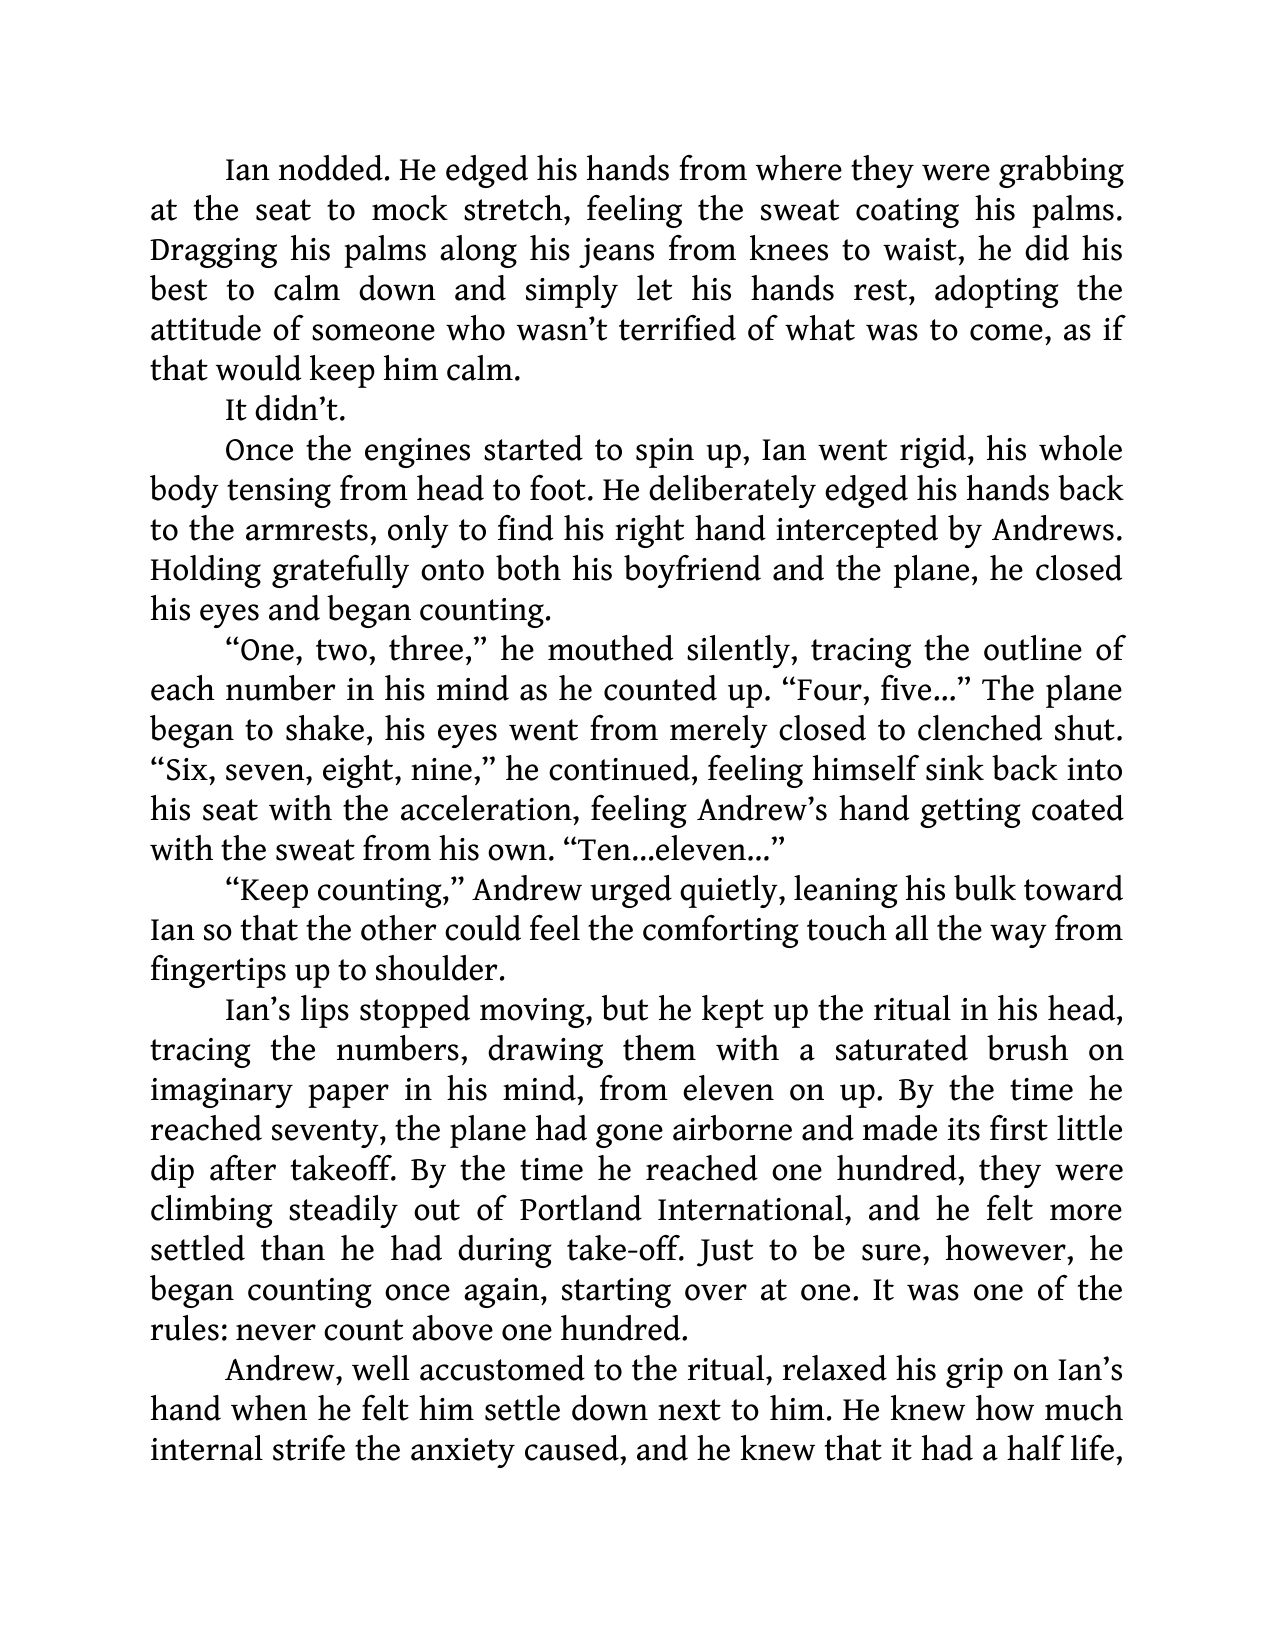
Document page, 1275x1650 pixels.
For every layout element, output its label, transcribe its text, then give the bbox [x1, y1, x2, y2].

text Ian’s lips stopped moving, but he kept up the ritual in his head, tracing the numbers, drawing them with a saturated brush on imaginary paper in his mind, from eleven on up. By the time he reached seventy, the plane had gone airborne and made its first little dip after takeoff. By the time he reached one hundred, they were climbing steadily out of Portland International, and he felt more settled than he had during take-off. Just to be sure, however, he began counting once again, starting over at one. It was one of the rules: never count above one hundred. [150, 990, 1125, 1350]
text “One, two, three,” he mouthed silently, tracing the outline of each number in his mind as he counted up. “Four, five…” The plane began to shake, his eyes went from merely closed to clenched shut. “Six, seven, eight, nine,” he continued, feeling himself sink back into his seat with the acceleration, feeling Andrew’s hand getting coated with the sweat from his own. “Ten…eleven…” [150, 630, 1125, 870]
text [150, 1350, 1125, 1470]
text Once the engines started to spin up, Ian went rigid, his whole body tensing from head to foot. He deliberately edged his hands back to the armrests, only to find his right hand intercepted by Andrews. Holding gratefully onto both his boyfriend and the plane, he closed his eyes and began counting. [150, 430, 1125, 630]
text “Keep counting,” Andrew urged quietly, leaning his bulk toward Ian so that the other could feel the comforting touch all the way from fingertips up to shoulder. [150, 870, 1125, 990]
text Ian nodded. He edged his hands from where they were grabbing at the seat to mock stretch, feeling the sweat coating his palms. Dragging his palms along his jeans from knees to waist, he did his best to calm down and simply let his hands rest, adopting the attitude of someone who wasn’t terrified of what was to come, as if that would keep him calm. [150, 150, 1125, 390]
text It didn’t. [150, 390, 1125, 430]
